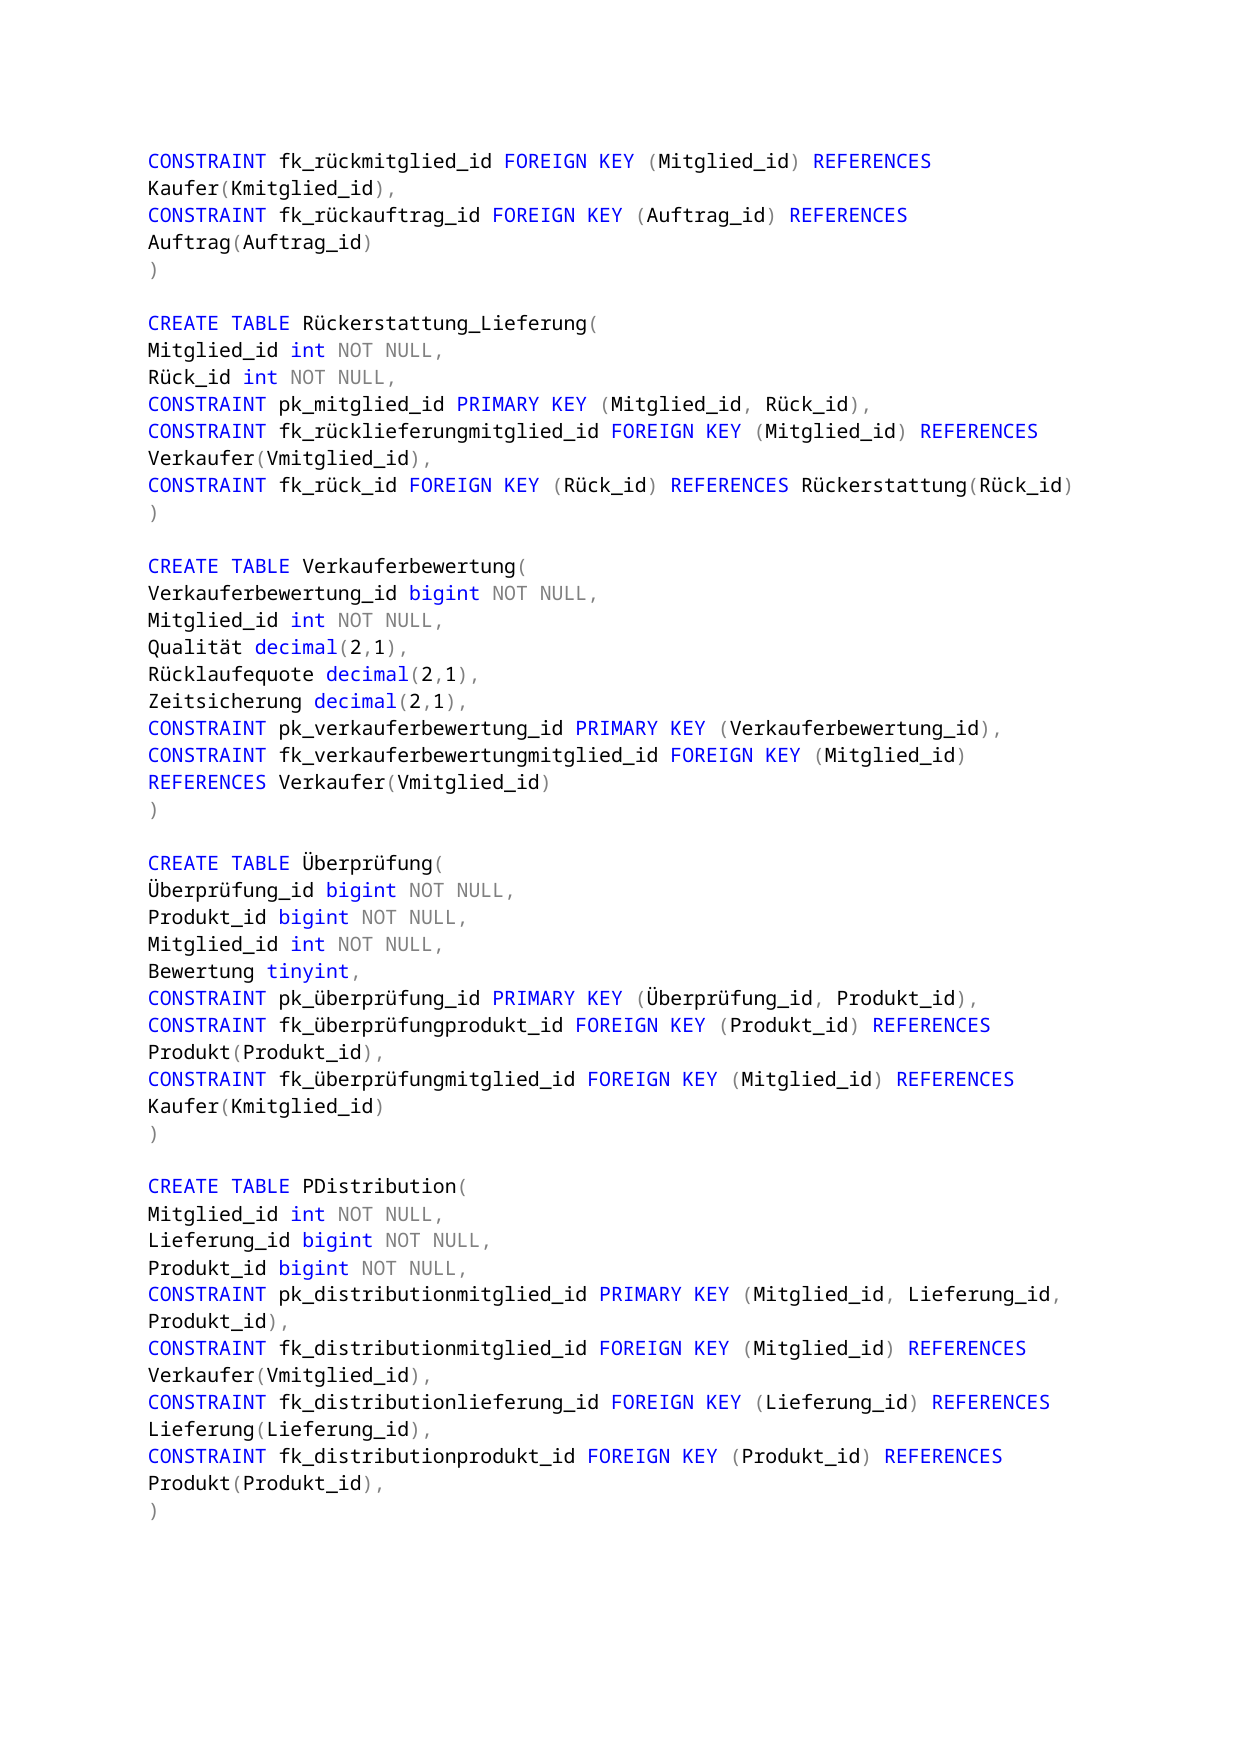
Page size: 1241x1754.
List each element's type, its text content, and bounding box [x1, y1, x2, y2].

text Bewertung tinyint, [148, 957, 1093, 984]
text CONSTRAINT fk_überprüfungmitglied_id FOREIGN KEY (Mitglied_id) REFERENCES Kaufer(Kmitglied_id) [148, 1065, 1093, 1119]
text CONSTRAINT fk_distributionprodukt_id FOREIGN KEY (Produkt_id) REFERENCES Produkt(Produkt_id), [148, 1443, 1093, 1497]
text ) [148, 1119, 1093, 1146]
text Rück_id int NOT NULL, [148, 363, 1093, 390]
text Produkt_id bigint NOT NULL, [148, 1254, 1093, 1281]
text CREATE TABLE Rückerstattung_Lieferung( [148, 309, 1093, 336]
text CONSTRAINT fk_rückauftrag_id FOREIGN KEY (Auftrag_id) REFERENCES Auftrag(Auftrag_id) [148, 202, 1093, 256]
text ) [148, 498, 1093, 525]
text CREATE TABLE PDistribution( [148, 1173, 1093, 1200]
text Mitglied_id int NOT NULL, [148, 930, 1093, 957]
text CONSTRAINT fk_verkauferbewertungmitglied_id FOREIGN KEY (Mitglied_id) REFERENCES Verkaufer(Vmitglied_id) [148, 741, 1093, 795]
text ) [148, 1497, 1093, 1523]
text Überprüfung_id bigint NOT NULL, [148, 876, 1093, 903]
text ) [148, 256, 1093, 282]
text Rücklaufequote decimal(2,1), [148, 660, 1093, 687]
text Mitglied_id int NOT NULL, [148, 336, 1093, 363]
text Mitglied_id int NOT NULL, [148, 1200, 1093, 1227]
text CREATE TABLE Verkauferbewertung( [148, 552, 1093, 579]
text Mitglied_id int NOT NULL, [148, 606, 1093, 633]
text CONSTRAINT fk_rückmitglied_id FOREIGN KEY (Mitglied_id) REFERENCES Kaufer(Kmitglied_id), [148, 148, 1093, 202]
text CONSTRAINT fk_distributionlieferung_id FOREIGN KEY (Lieferung_id) REFERENCES Lieferung(Lieferung_id), [148, 1389, 1093, 1443]
text CONSTRAINT fk_überprüfungprodukt_id FOREIGN KEY (Produkt_id) REFERENCES Produkt(Produkt_id), [148, 1011, 1093, 1065]
text Verkauferbewertung_id bigint NOT NULL, [148, 579, 1093, 606]
text CREATE TABLE Überprüfung( [148, 849, 1093, 876]
text CONSTRAINT fk_rücklieferungmitglied_id FOREIGN KEY (Mitglied_id) REFERENCES Verkaufer(Vmitglied_id), [148, 417, 1093, 471]
text CONSTRAINT pk_distributionmitglied_id PRIMARY KEY (Mitglied_id, Lieferung_id, Produkt_id), [148, 1281, 1093, 1335]
text Produkt_id bigint NOT NULL, [148, 903, 1093, 930]
text CONSTRAINT pk_mitglied_id PRIMARY KEY (Mitglied_id, Rück_id), [148, 390, 1093, 417]
text Lieferung_id bigint NOT NULL, [148, 1227, 1093, 1254]
text ) [148, 795, 1093, 822]
text Qualität decimal(2,1), [148, 633, 1093, 660]
text CONSTRAINT pk_überprüfung_id PRIMARY KEY (Überprüfung_id, Produkt_id), [148, 984, 1093, 1011]
text Zeitsicherung decimal(2,1), [148, 687, 1093, 714]
text CONSTRAINT fk_distributionmitglied_id FOREIGN KEY (Mitglied_id) REFERENCES Verkaufer(Vmitglied_id), [148, 1335, 1093, 1389]
text CONSTRAINT pk_verkauferbewertung_id PRIMARY KEY (Verkauferbewertung_id), [148, 714, 1093, 741]
text CONSTRAINT fk_rück_id FOREIGN KEY (Rück_id) REFERENCES Rückerstattung(Rück_id) [148, 471, 1093, 498]
